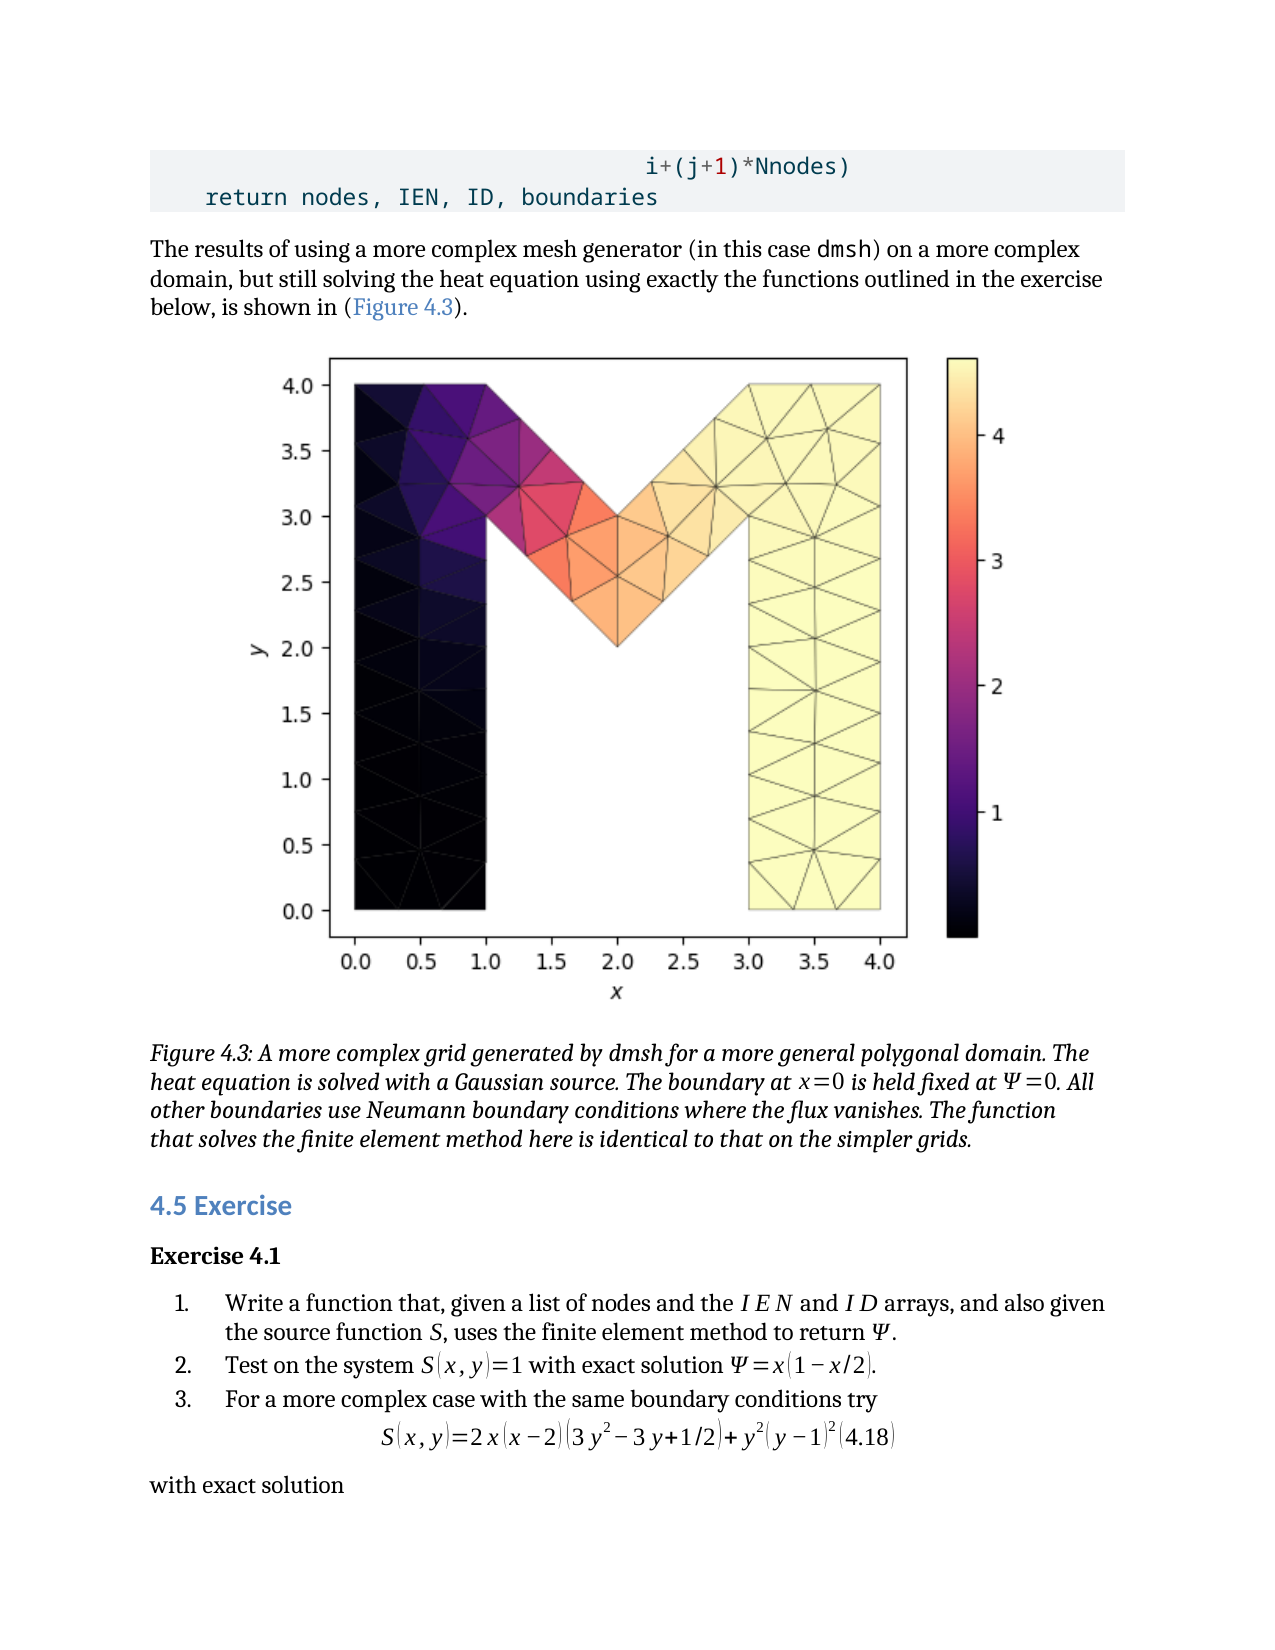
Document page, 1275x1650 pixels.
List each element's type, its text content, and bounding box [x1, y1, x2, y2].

list Test on the system with exact solution . [175, 1350, 1125, 1381]
list Write a function that, given a list of nodes and the and arrays, and also given the source function , uses the finite element method to return . [175, 1289, 1125, 1347]
text The results of using a more complex mesh generator (in this case dmsh) on a more complex domain, but still solving the heat equation using exactly the functions outlined in the exercise below, is shown in (Figure 4.3). [150, 233, 1125, 322]
table_header Figure 4.3: A more complex grid generated by dmsh for a more general polygonal domain. The heat equation is solved with a Gaussian source. The boundary at is held fixed at . All other boundaries use Neumann boundary conditions where the flux vanishes. The function that solves the finite element method here is identical to that on the simpler grids. [139, 341, 1114, 1166]
text Exercise 4.1 [150, 1242, 1125, 1270]
subtitle 4.5 Exercise [150, 1187, 1125, 1223]
list For a more complex case with the same boundary conditions try [175, 1385, 1125, 1413]
picture [234, 344, 1019, 1018]
text with exact solution [150, 1471, 1125, 1499]
